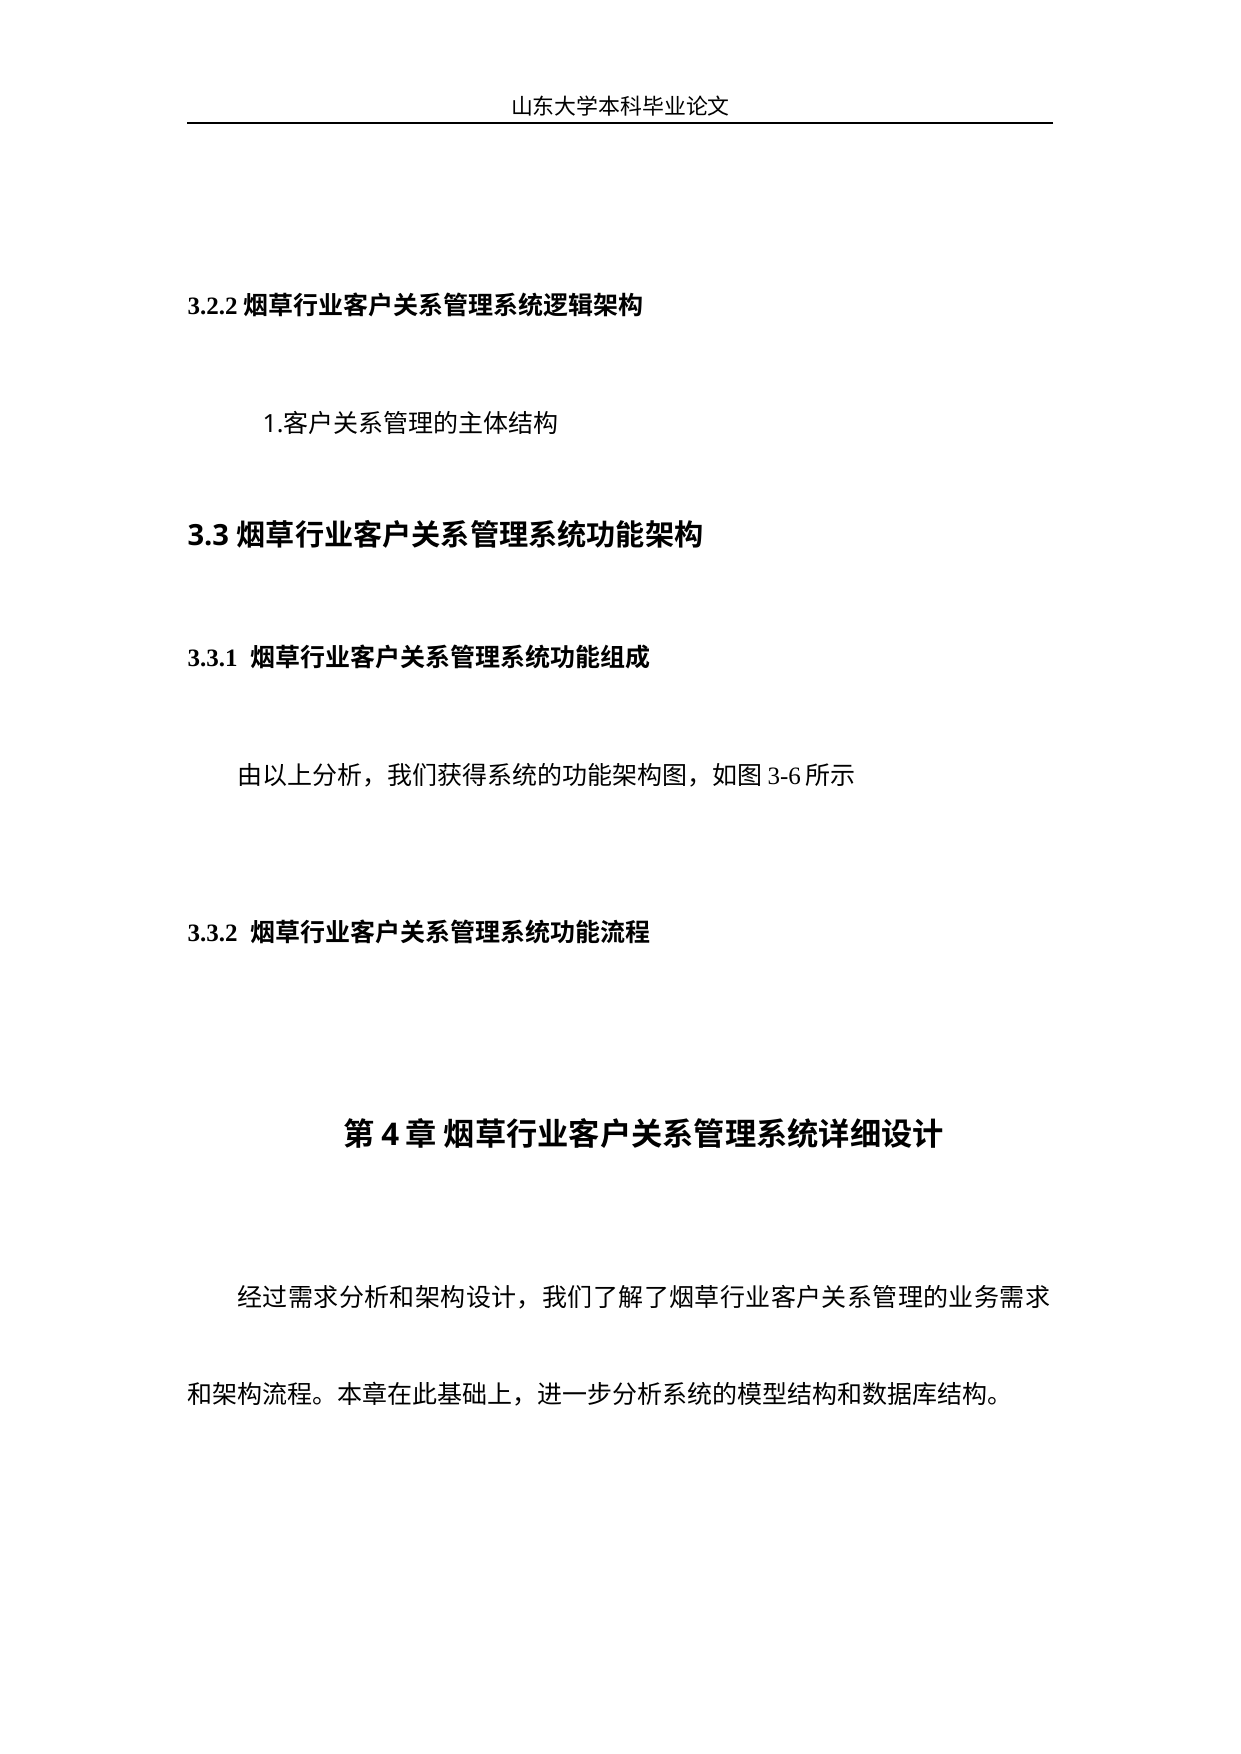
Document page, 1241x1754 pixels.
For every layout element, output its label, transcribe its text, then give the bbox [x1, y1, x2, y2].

subtitle 3.2.2 烟草行业客户关系管理系统逻辑架构 [187, 271, 1053, 336]
text 1.客户关系管理的主体结构 [262, 389, 1053, 454]
subtitle 3.3.2 烟草行业客户关系管理系统功能流程 [187, 898, 1053, 963]
text 经过需求分析和架构设计，我们了解了烟草行业客户关系管理的业务需求和架构流程。本章在此基础上，进一步分析系统的模型结构和数据库结构。 [187, 1263, 1053, 1425]
subtitle 3.3 烟草行业客户关系管理系统功能架构 [187, 500, 1053, 565]
subtitle 3.3.1 烟草行业客户关系管理系统功能组成 [187, 623, 1053, 688]
subtitle 第4章 烟草行业客户关系管理系统详细设计 [187, 1099, 1053, 1164]
text 由以上分析，我们获得系统的功能架构图，如图3-6所示 [187, 741, 1053, 806]
